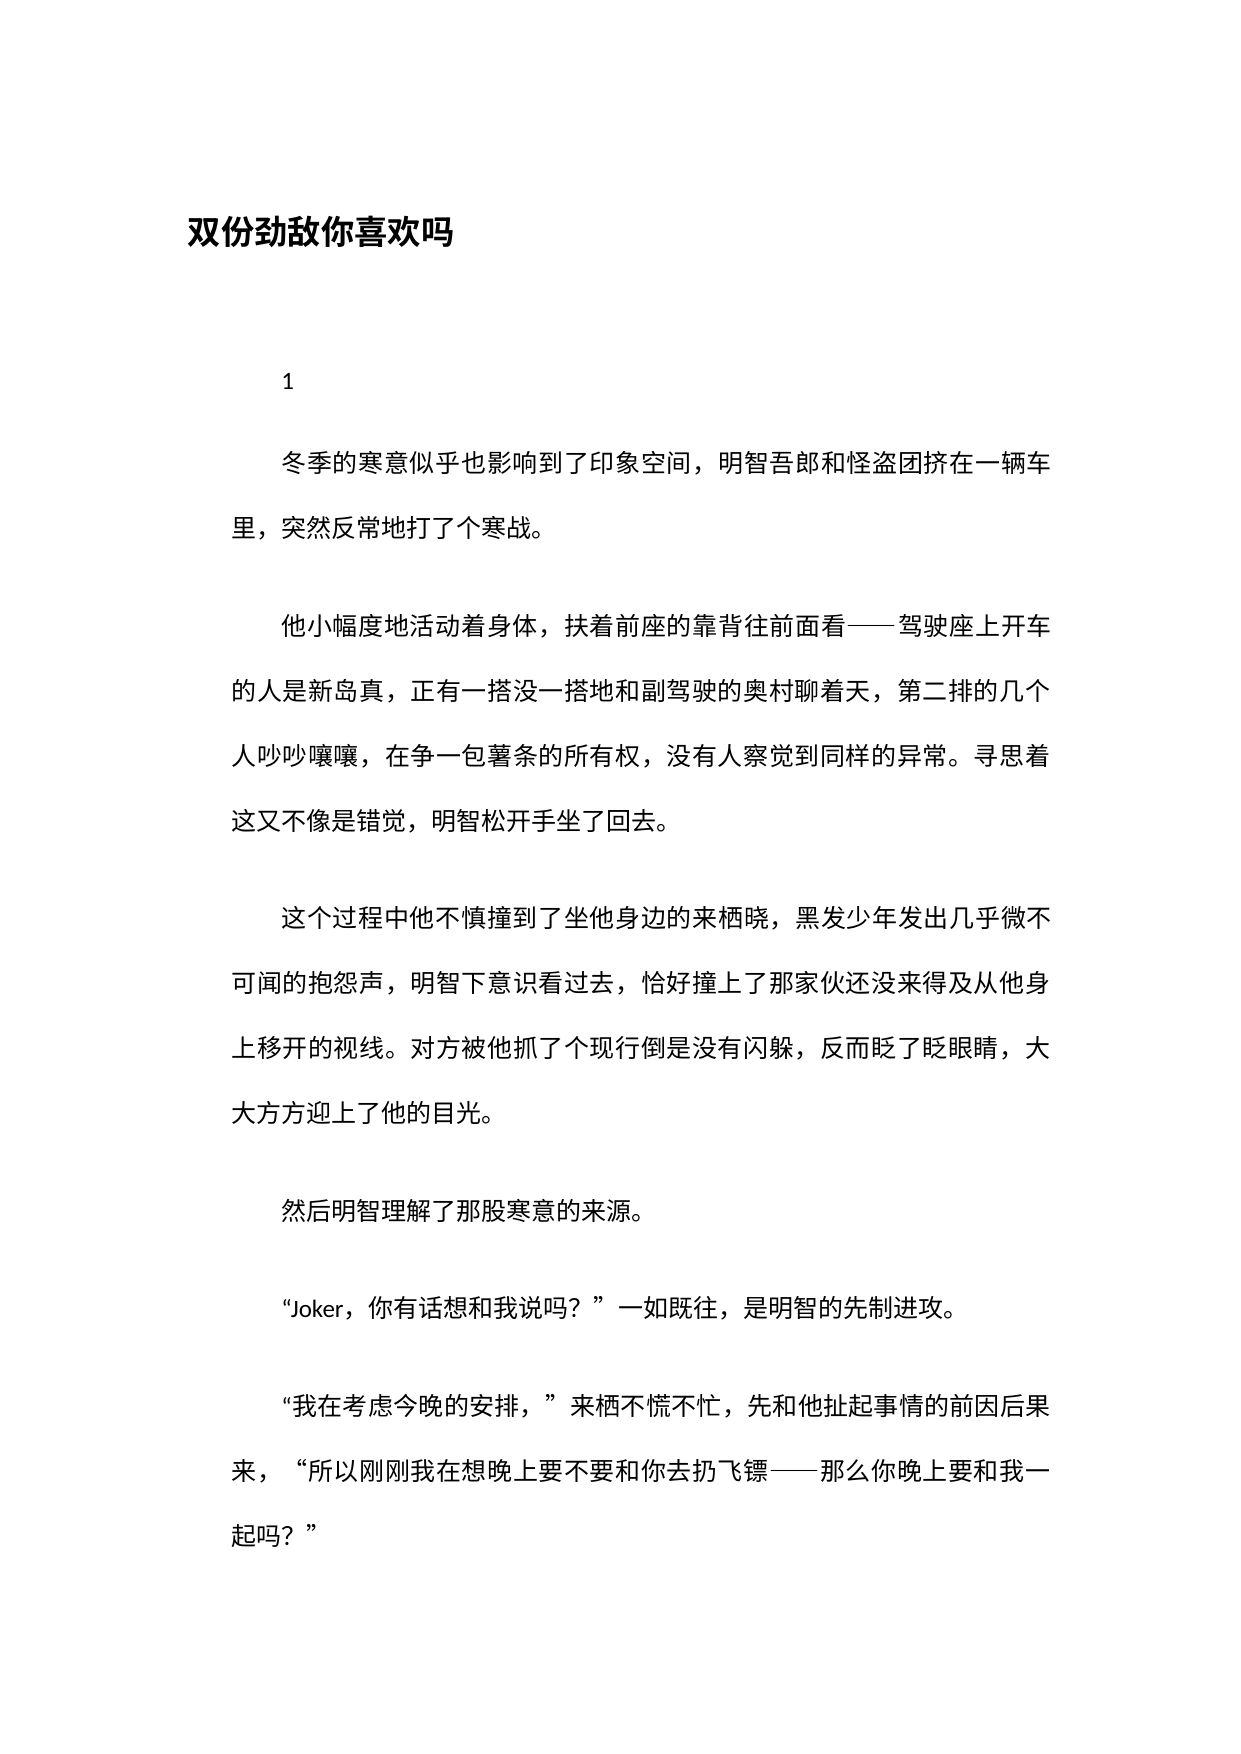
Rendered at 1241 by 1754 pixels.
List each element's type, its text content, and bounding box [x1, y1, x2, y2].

text 然后明智理解了那股寒意的来源。 [231, 1177, 1053, 1242]
text “Joker，你有话想和我说吗？”一如既往，是明智的先制进攻。 [231, 1274, 1053, 1339]
subtitle 双份劲敌你喜欢吗 [187, 197, 1053, 262]
text “我在考虑今晚的安排，”来栖不慌不忙，先和他扯起事情的前因后果来，“所以刚刚我在想晚上要不要和你去扔飞镖——那么你晚上要和我一起吗？” [231, 1372, 1053, 1567]
text 1 [231, 364, 1053, 397]
text 他小幅度地活动着身体，扶着前座的靠背往前面看——驾驶座上开车的人是新岛真，正有一搭没一搭地和副驾驶的奥村聊着天，第二排的几个人吵吵嚷嚷，在争一包薯条的所有权，没有人察觉到同样的异常。寻思着这又不像是错觉，明智松开手坐了回去。 [231, 592, 1053, 852]
text 冬季的寒意似乎也影响到了印象空间，明智吾郎和怪盗团挤在一辆车里，突然反常地打了个寒战。 [231, 429, 1053, 559]
text 这个过程中他不慎撞到了坐他身边的来栖晓，黑发少年发出几乎微不可闻的抱怨声，明智下意识看过去，恰好撞上了那家伙还没来得及从他身上移开的视线。对方被他抓了个现行倒是没有闪躲，反而眨了眨眼睛，大大方方迎上了他的目光。 [231, 884, 1053, 1144]
